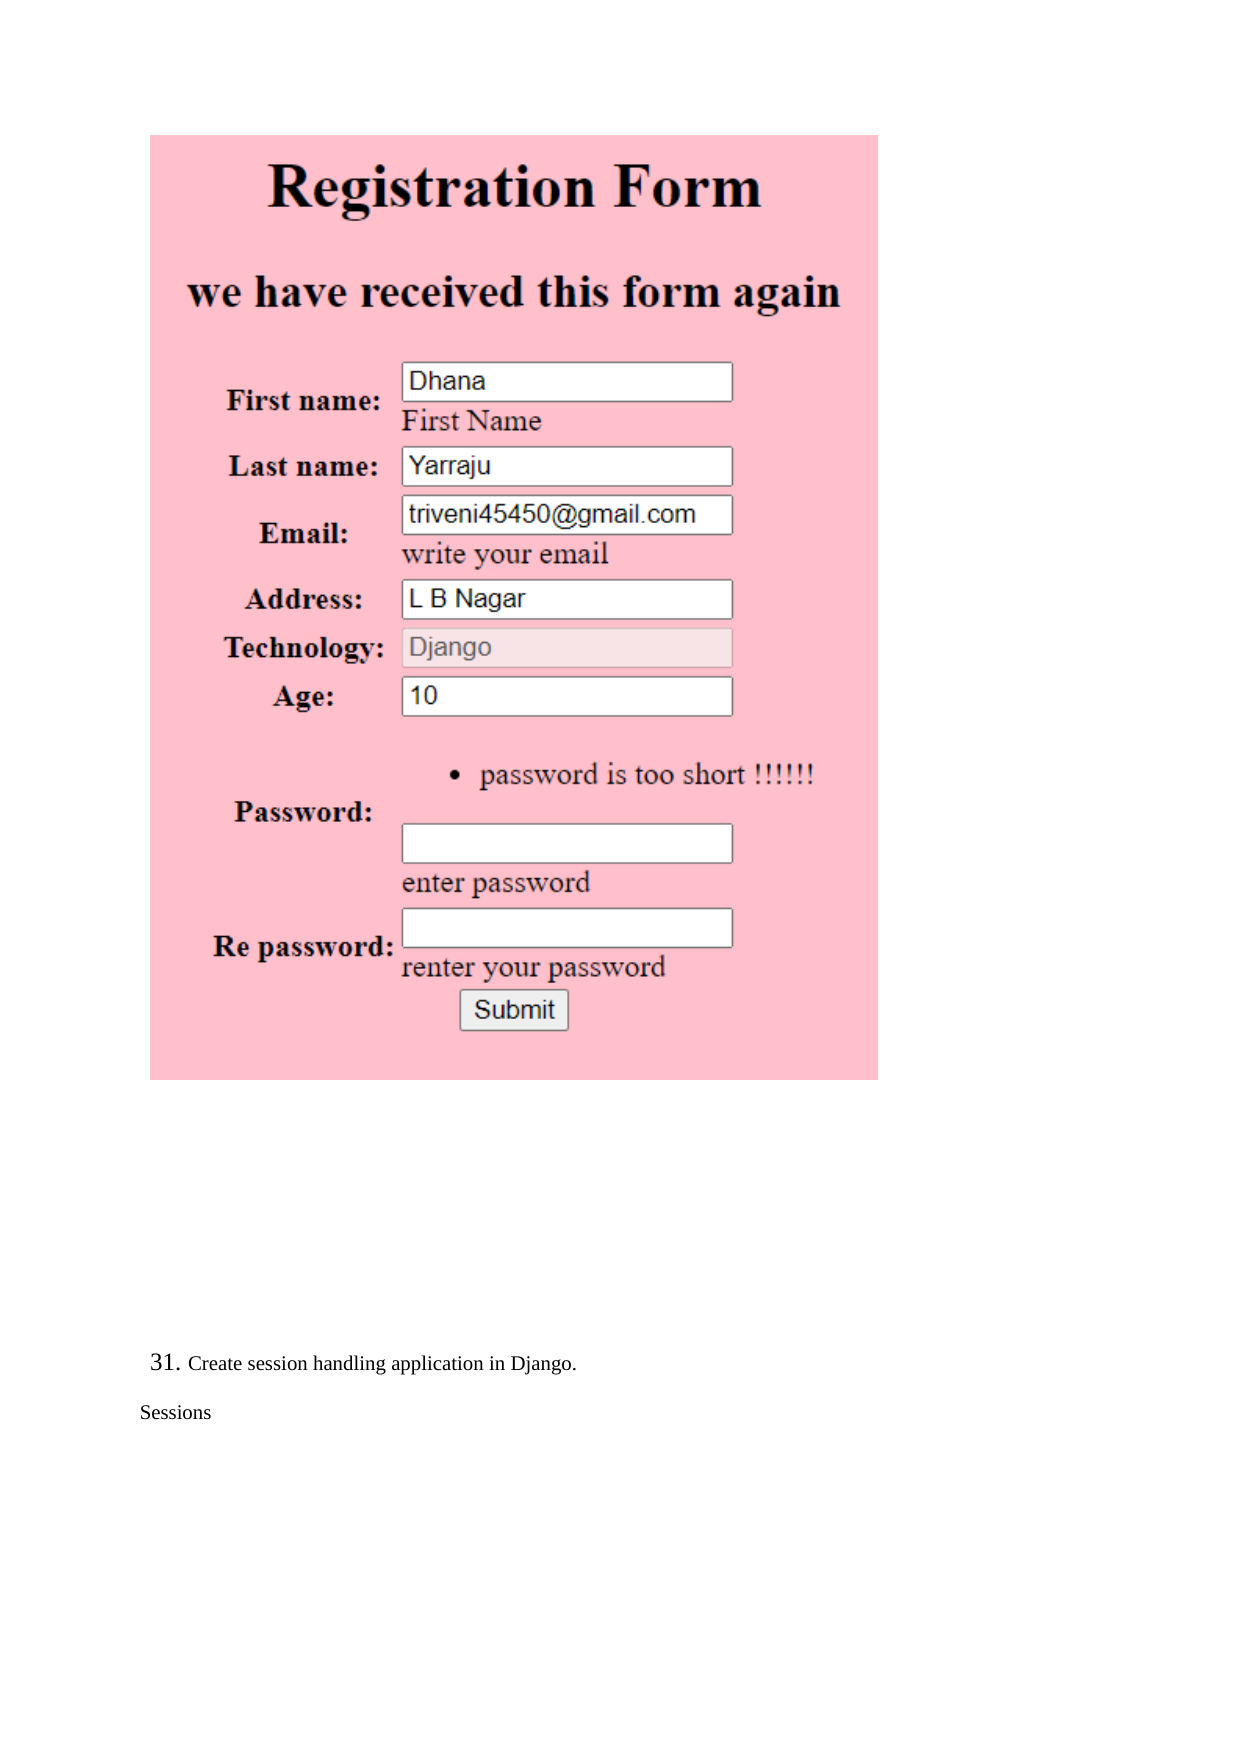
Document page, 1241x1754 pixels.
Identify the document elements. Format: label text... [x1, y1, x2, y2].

list Create session handling application in Django. [150, 1347, 1103, 1376]
picture [150, 135, 879, 1080]
text Sessions [139, 1400, 1103, 1424]
